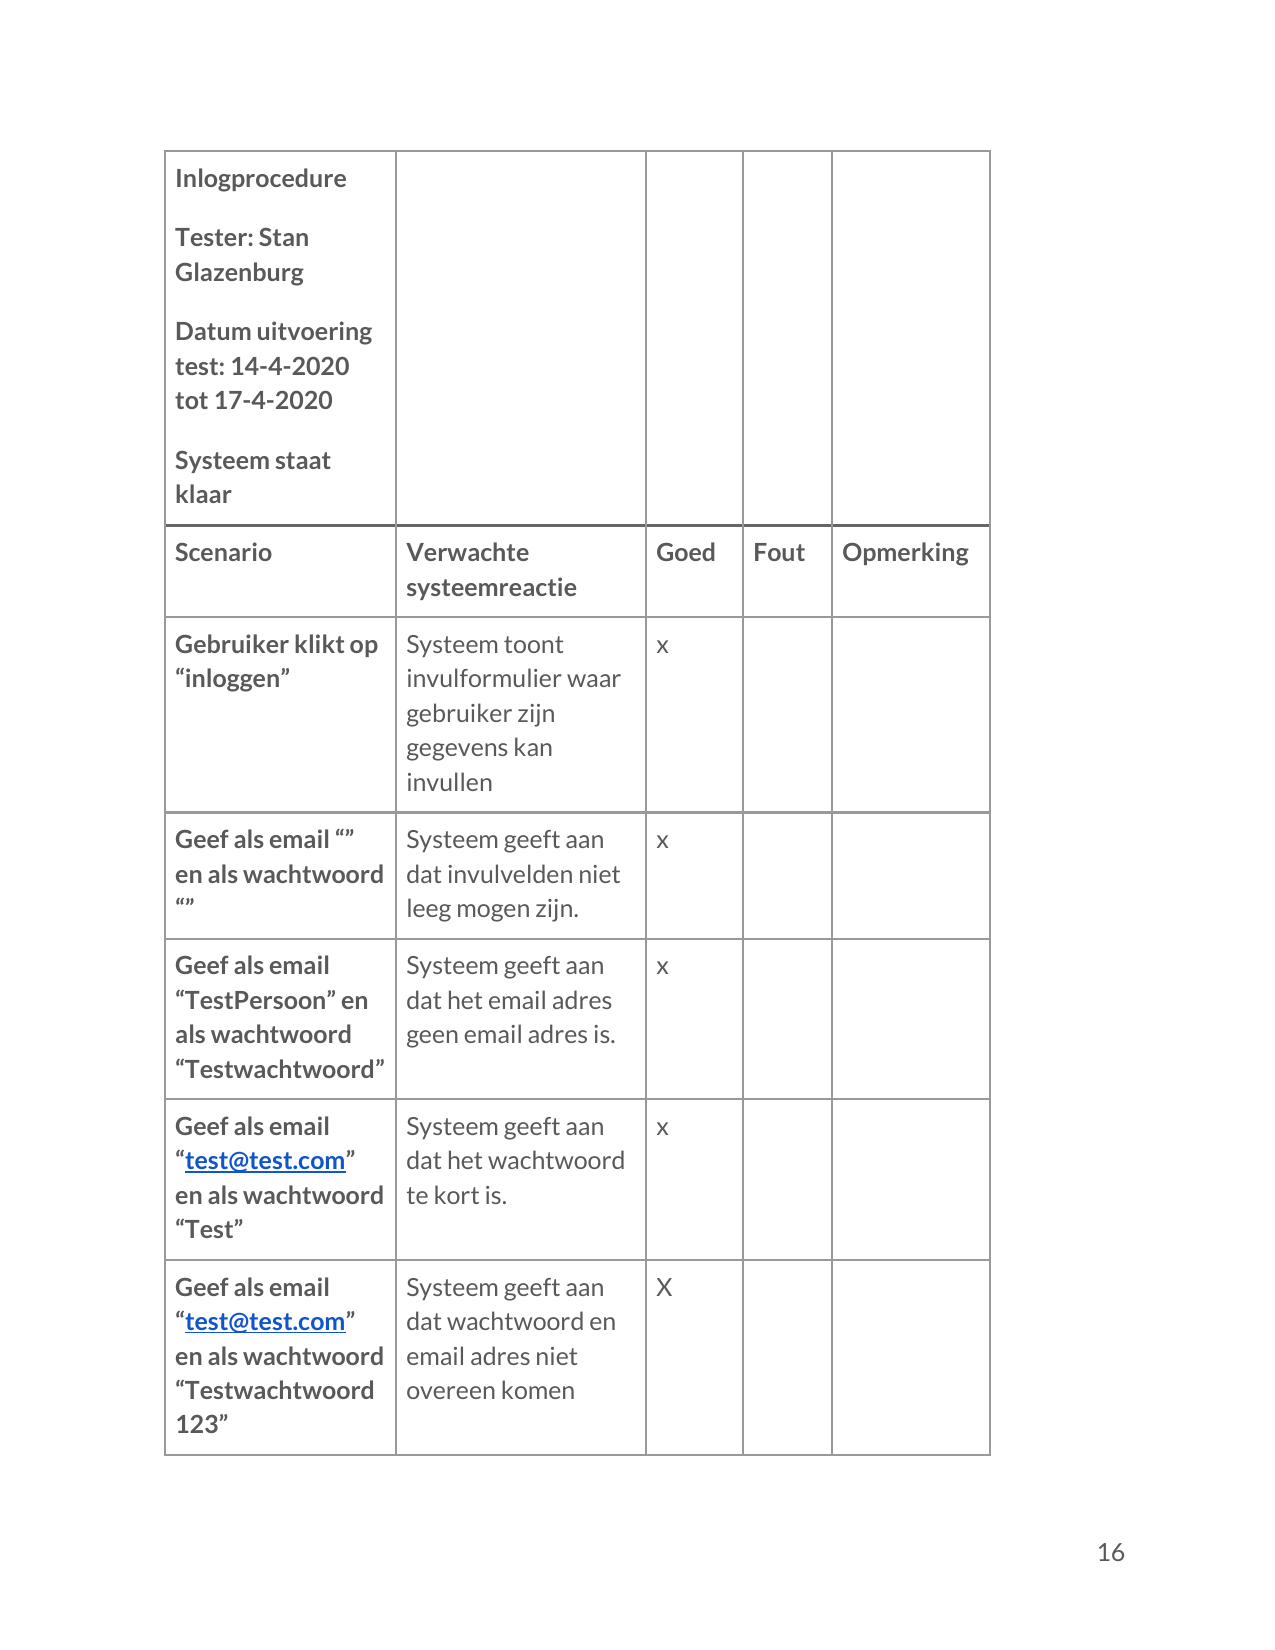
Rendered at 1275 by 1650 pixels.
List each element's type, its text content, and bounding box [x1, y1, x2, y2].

table_cell [744, 618, 831, 811]
table_cell Fout [744, 527, 831, 616]
table_header [833, 152, 989, 523]
table_cell [833, 814, 989, 937]
table_cell Geef als email “TestPersoon” en als wachtwoord “Testwachtwoord” [166, 940, 395, 1098]
table_cell [833, 1100, 989, 1259]
table_cell x [647, 1100, 742, 1259]
table_cell [833, 940, 989, 1098]
table_cell Geef als email “” en als wachtwoord “” [166, 814, 395, 937]
table_cell Gebruiker klikt op “inloggen” [166, 618, 395, 811]
table_cell x [647, 618, 742, 811]
table_cell [744, 940, 831, 1098]
table_cell x [647, 814, 742, 937]
table_cell Systeem geeft aan dat het wachtwoord te kort is. [397, 1100, 645, 1259]
table_cell Opmerking [833, 527, 989, 616]
table_cell [744, 814, 831, 937]
table_cell Systeem geeft aan dat het email adres geen email adres is. [397, 940, 645, 1098]
table_header Inlogprocedure Tester: Stan Glazenburg Datum uitvoering test: 14-4-2020 tot 17-4-2020 Systeem staat klaar [166, 152, 395, 523]
table_cell Geef als email “test@test.com” en als wachtwoord “Testwachtwoord123” [166, 1261, 395, 1454]
table_header [647, 152, 742, 523]
table_cell Systeem toont invulformulier waar gebruiker zijn gegevens kan invullen [397, 618, 645, 811]
table_cell Systeem geeft aan dat wachtwoord en email adres niet overeen komen [397, 1261, 645, 1454]
table_cell [744, 1261, 831, 1454]
table_cell Systeem geeft aan dat invulvelden niet leeg mogen zijn. [397, 814, 645, 937]
table_cell Geef als email “test@test.com” en als wachtwoord “Test” [166, 1100, 395, 1259]
table_header [744, 152, 831, 523]
table_cell [744, 1100, 831, 1259]
table_cell [833, 1261, 989, 1454]
table_cell [833, 618, 989, 811]
table_header [397, 152, 645, 523]
table_cell X [647, 1261, 742, 1454]
table_cell Scenario [166, 527, 395, 616]
table_cell Verwachte systeemreactie [397, 527, 645, 616]
table_cell Goed [647, 527, 742, 616]
table_cell x [647, 940, 742, 1098]
